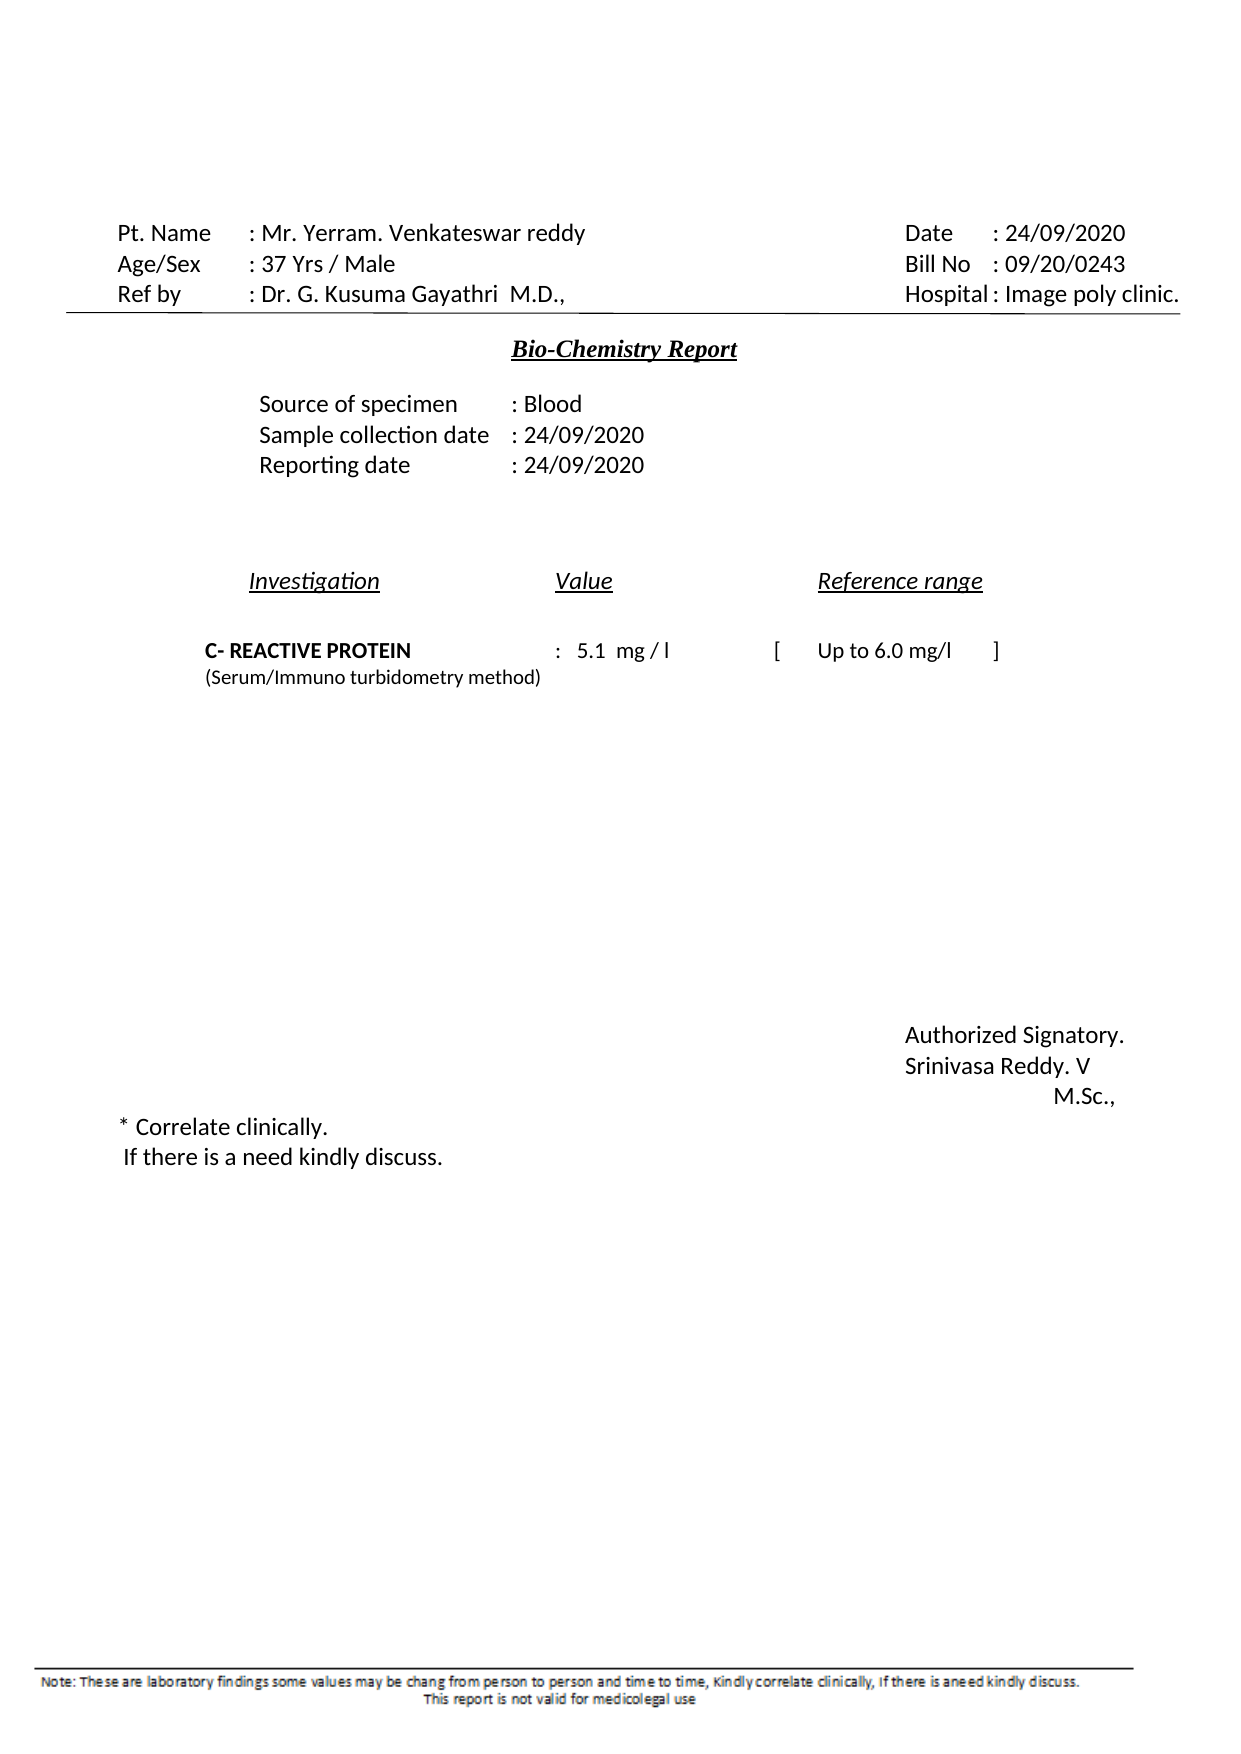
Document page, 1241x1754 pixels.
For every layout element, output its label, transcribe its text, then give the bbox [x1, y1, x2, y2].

text Pt. Name : Mr. Yerram. Venkateswar reddy Date : 24/09/2020 [74, 217, 1210, 248]
text * Correlate clinically. [74, 1111, 1210, 1141]
text (Serum/Immuno turbidometry method) [161, 664, 1210, 689]
text Investigation Value Reference range [205, 565, 1210, 595]
text Source of specimen : Blood [259, 389, 1210, 419]
text Sample collection date : 24/09/2020 [259, 419, 1210, 450]
text Age/Sex : 37 Yrs / Male Bill No : 09/20/0243 [74, 248, 1210, 278]
picture [30, 1665, 1137, 1709]
text Bio-Chemistry Report [467, 334, 1210, 363]
text Reporting date : 24/09/2020 [259, 450, 1210, 480]
text Ref by : Dr. G. Kusuma Gayathri M.D., Hospital : Image poly clinic. [74, 278, 1210, 309]
text If there is a need kindly discuss. [74, 1141, 1210, 1172]
text Srinivasa Reddy. V [861, 1050, 1210, 1080]
text M.Sc., [992, 1080, 1210, 1111]
text Authorized Signatory. [905, 1019, 1210, 1050]
text C- REACTIVE PROTEIN : 5.1 mg / l [ Up to 6.0 mg/l ] [161, 636, 1210, 664]
